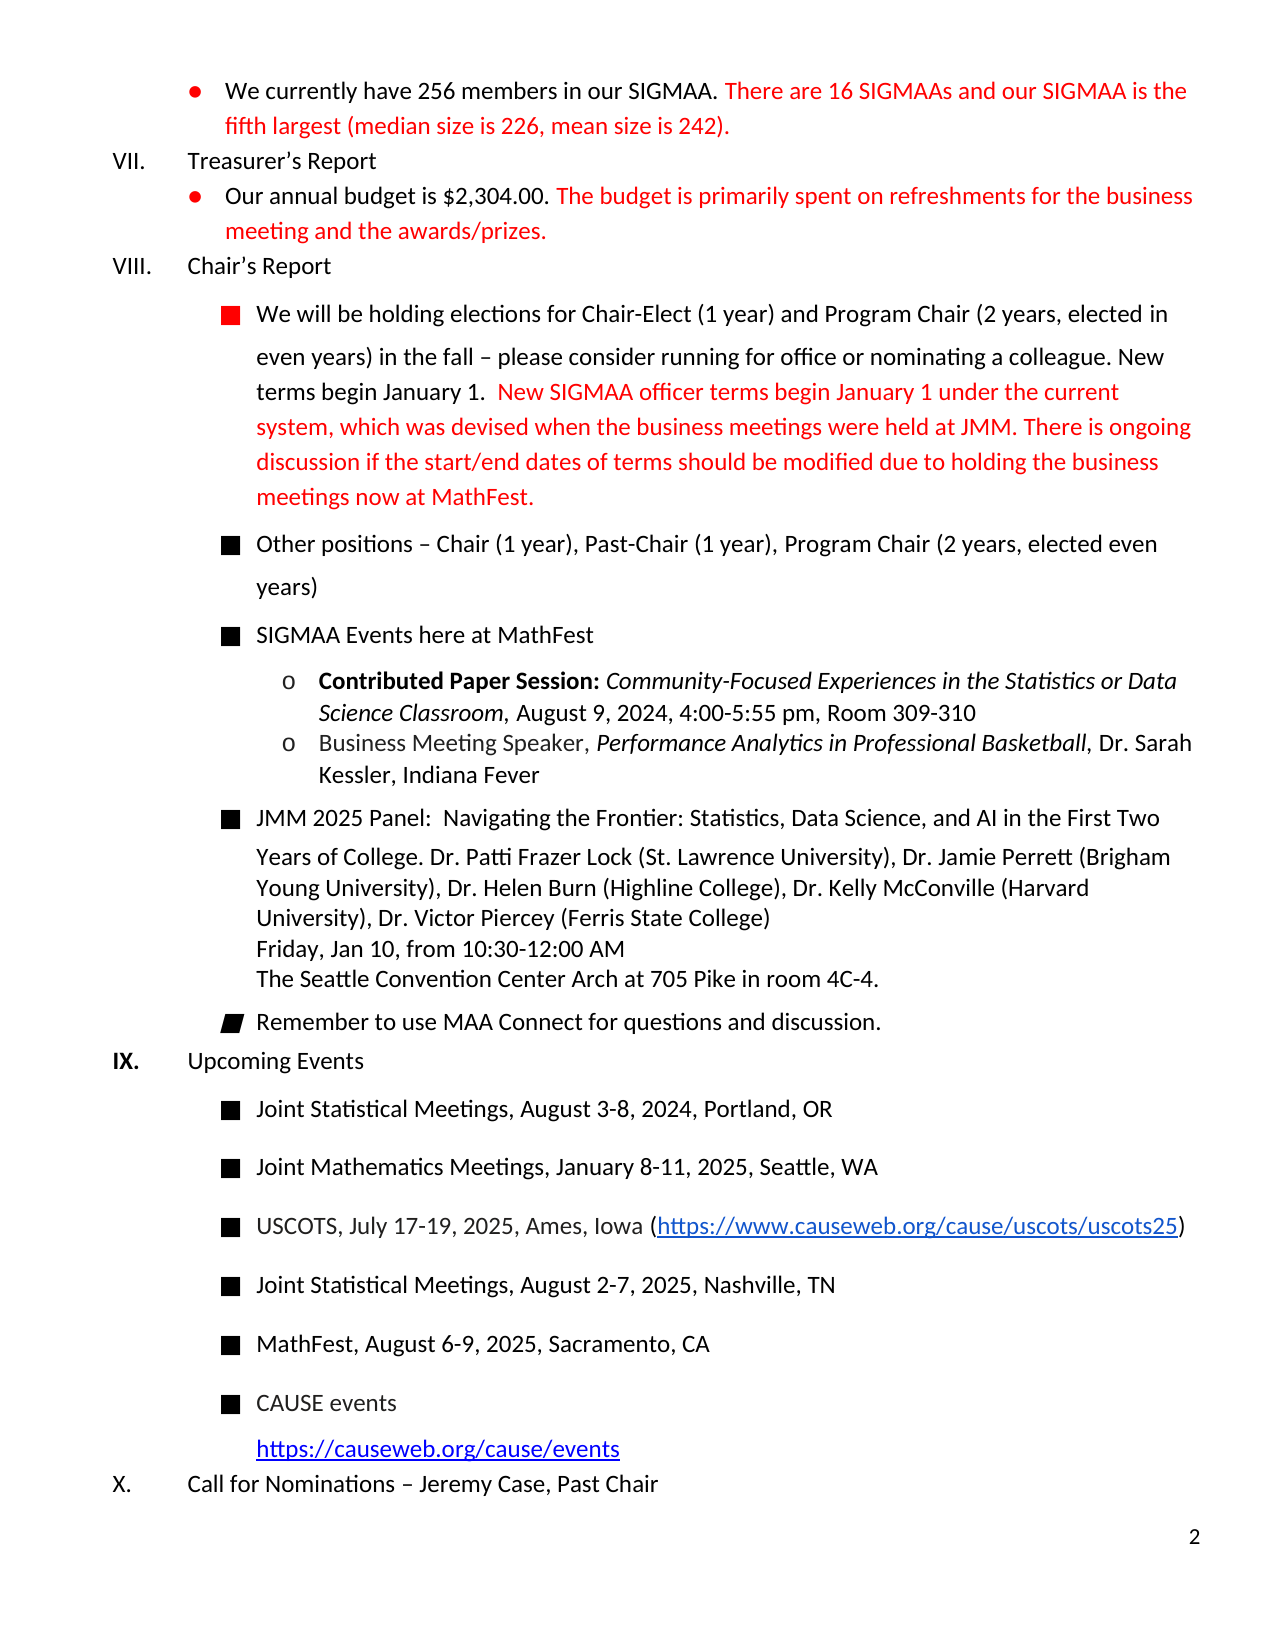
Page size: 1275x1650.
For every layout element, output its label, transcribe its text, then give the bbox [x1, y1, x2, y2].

list Other positions – Chair (1 year), Past-Chair (1 year), Program Chair (2 years, elected even years) [219, 516, 1200, 602]
list Business Meeting Speaker, Performance Analytics in Professional Basketball, Dr. Sarah Kessler, Indiana Fever [281, 728, 1200, 790]
list Treasurer’s Report [112, 145, 1200, 176]
list Contributed Paper Session: Community-Focused Experiences in the Statistics or Data Science Classroom, August 9, 2024, 4:00-5:55 pm, Room 309-310 [281, 665, 1200, 728]
list Remember to use MAA Connect for questions and discussion. [219, 994, 1200, 1045]
text Friday, Jan 10, from 10:30-12:00 AM The Seattle Convention Center Arch at 705 Pike in room 4C-4. [256, 933, 1200, 994]
list JMM 2025 Panel: Navigating the Frontier: Statistics, Data Science, and AI in the First Two Years of College. Dr. Patti Frazer Lock (St. Lawrence University), Dr. Jamie Perrett (Brigham Young University), Dr. Helen Burn (Highline College), Dr. Kelly McConville (Harvard University), Dr. Victor Piercey (Ferris State College) [219, 790, 1200, 933]
list Joint Statistical Meetings, August 3-8, 2024, Portland, OR [219, 1080, 1200, 1131]
list Our annual budget is $2,304.00. The budget is primarily spent on refreshments for the business meeting and the awards/prizes. [187, 180, 1200, 246]
list SIGMAA Events here at MathFest [219, 606, 1200, 658]
list USCOTS, July 17-19, 2025, Ames, Iowa (https://www.causeweb.org/cause/uscots/uscots25) [219, 1198, 1200, 1249]
list We currently have 256 members in our SIGMAA. There are 16 SIGMAAs and our SIGMAA is the fifth largest (median size is 226, mean size is 242). [187, 75, 1200, 141]
text https://causeweb.org/cause/events [256, 1433, 1200, 1464]
list Call for Nominations – Jeremy Case, Past Chair [112, 1468, 1200, 1499]
list Joint Mathematics Meetings, January 8-11, 2025, Seattle, WA [219, 1139, 1200, 1190]
list CAUSE events [219, 1374, 1200, 1426]
list Chair’s Report [112, 250, 1200, 281]
list We will be holding elections for Chair-Elect (1 year) and Program Chair (2 years, elected in even years) in the fall – please consider running for office or nominating a colleague. New terms begin January 1. New SIGMAA officer terms begin January 1 under the current system, which was devised when the business meetings were held at JMM. There is ongoing discussion if the start/end dates of terms should be modified due to holding the business meetings now at MathFest. [219, 285, 1200, 511]
list Upcoming Events [112, 1045, 1200, 1076]
list Joint Statistical Meetings, August 2-7, 2025, Nashville, TN [219, 1257, 1200, 1308]
list MathFest, August 6-9, 2025, Sacramento, CA [219, 1315, 1200, 1367]
